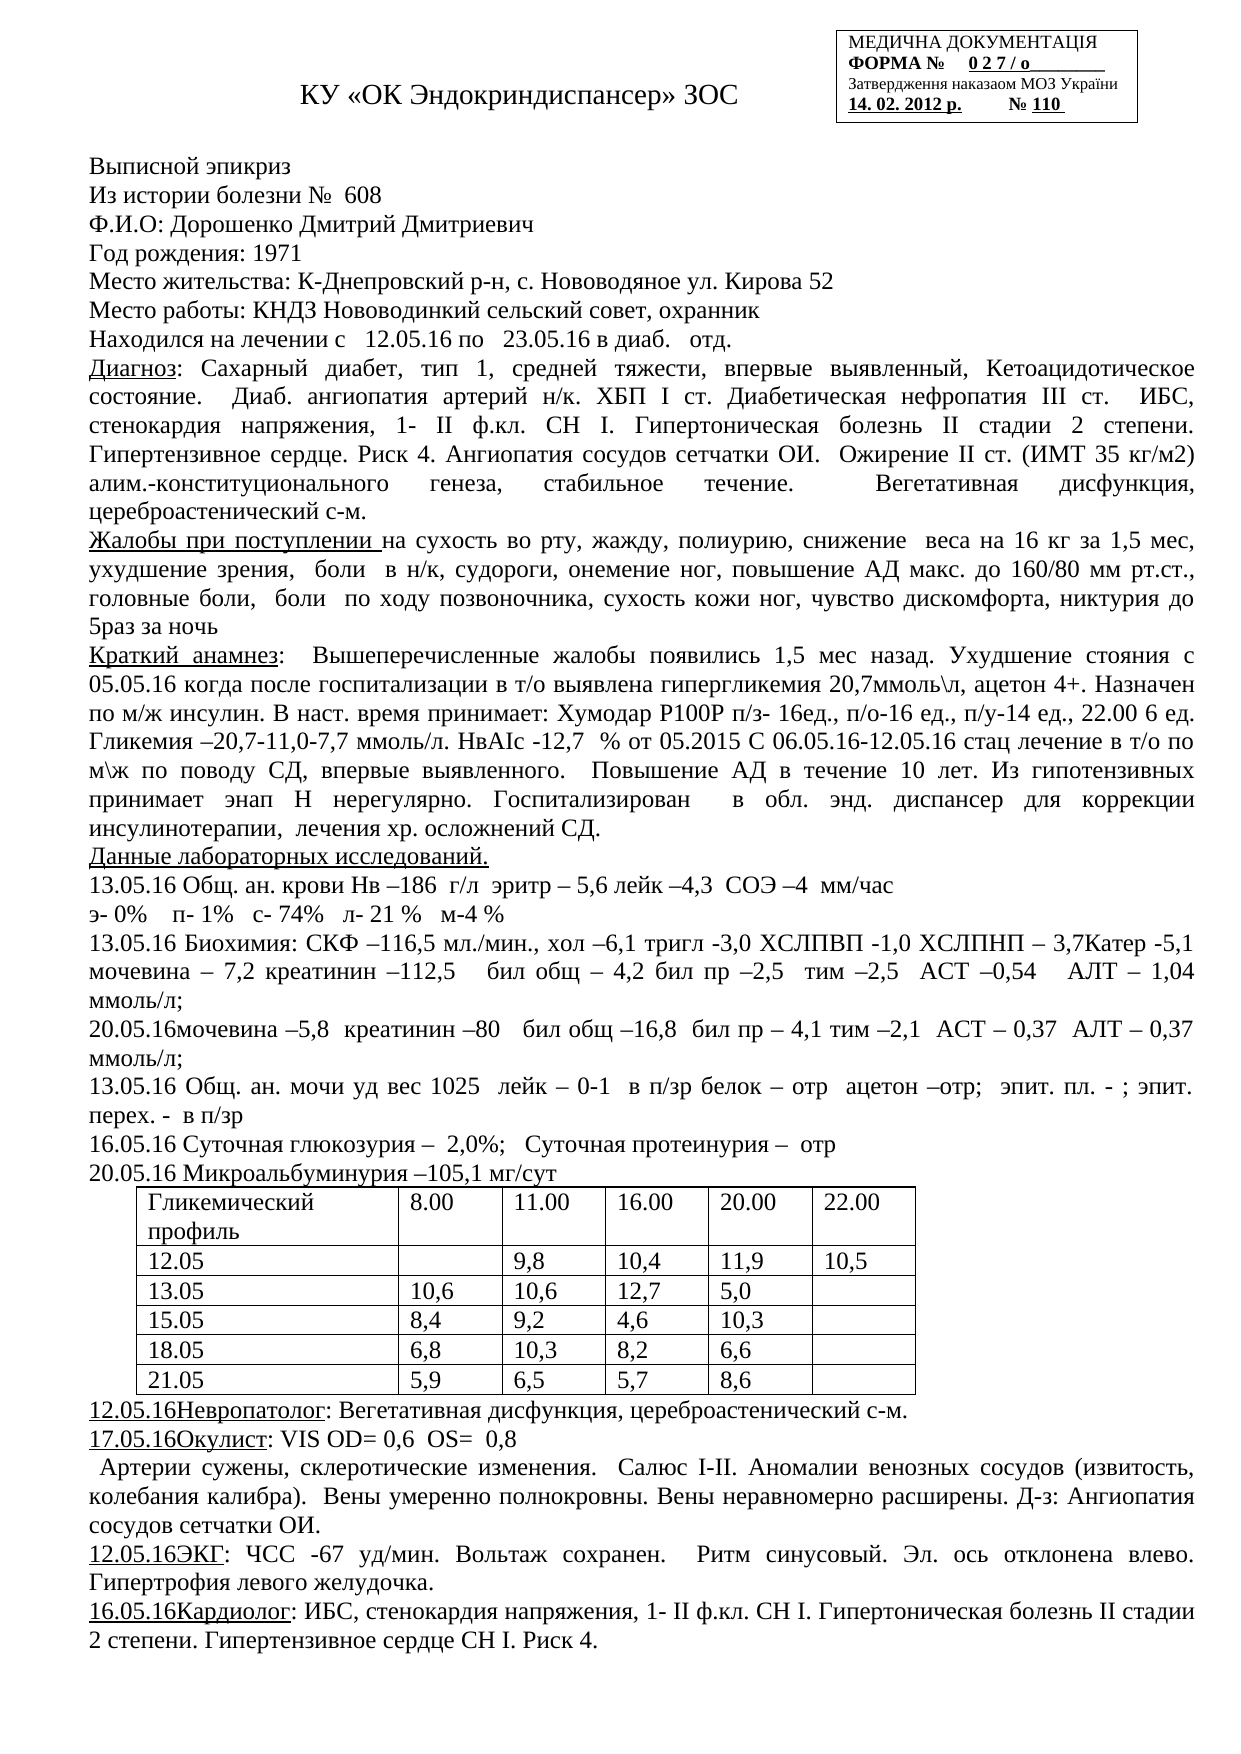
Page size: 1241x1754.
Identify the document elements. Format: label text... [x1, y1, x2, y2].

table_cell 9,2 [503, 1306, 605, 1334]
subtitle Выписной эпикриз [89, 151, 1202, 180]
text 12.05.16ЭКГ: ЧСС -67 уд/мин. Вольтаж сохранен. Ритм синусовый. Эл. ось отклонена влево. Гипертрофия левого желудочка. [89, 1539, 1196, 1596]
text Краткий анамнез: Вышеперечисленные жалобы появились 1,5 мес назад. Ухудшение стояния с 05.05.16 когда после госпитализации в т/о выявлена гипергликемия 20,7ммоль\л, ацетон 4+. Назначен по м/ж инсулин. В наст. время принимает: Хумодар Р100Р п/з- 16ед., п/о-16 ед., п/у-14 ед., 22.00 6 ед. Гликемия –20,7-11,0-7,7 ммоль/л. НвАIс -12,7 % от 05.2015 С 06.05.16-12.05.16 стац лечение в т/о по м\ж по поводу СД, впервые выявленного. Повышение АД в течение 10 лет. Из гипотензивных принимает энап Н нерегулярно. Госпитализирован в обл. энд. диспансер для коррекции инсулинотерапии, лечения хр. осложнений СД. [89, 640, 1196, 841]
table_cell 4,6 [606, 1306, 708, 1334]
table_cell 6,5 [503, 1365, 605, 1394]
subtitle Ф.И.О: Дорошенко Дмитрий Дмитриевич [89, 209, 1196, 238]
table_header 20.00 [709, 1188, 812, 1245]
table_cell 10,6 [399, 1276, 502, 1304]
text Жалобы при поступлении на сухость во рту, жажду, полиурию, снижение веса на 16 кг за 1,5 мес, ухудшение зрения, боли в н/к, судороги, онемение ног, повышение АД макс. до 160/80 мм рт.ст., головные боли, боли по ходу позвоночника, сухость кожи ног, чувство дискомфорта, никтурия до 5раз за ночь [89, 525, 1196, 640]
text 16.05.16 Суточная глюкозурия – 2,0%; Суточная протеинурия – отр [89, 1129, 1196, 1158]
text Находился на лечении с 12.05.16 по 23.05.16 в диаб. отд. [89, 324, 1196, 353]
table_cell 8,2 [606, 1335, 708, 1364]
table_cell 21.05 [137, 1365, 398, 1394]
table_cell 10,5 [813, 1246, 915, 1275]
table_header Гликемический профиль [137, 1188, 398, 1245]
text 12.05.16Невропатолог: Вегетативная дисфункция, цереброастенический с-м. [89, 1395, 1196, 1424]
table_cell 8,6 [709, 1365, 812, 1394]
table_cell 13.05 [137, 1276, 398, 1304]
table_header 8.00 [399, 1188, 502, 1245]
table_cell 5,0 [709, 1276, 812, 1304]
table_cell 15.05 [137, 1306, 398, 1334]
text 17.05.16Окулист: VIS OD= 0,6 OS= 0,8 [89, 1424, 1196, 1452]
text э- 0% п- 1% с- 74% л- 21 % м-4 % [89, 899, 1196, 928]
text Данные лабораторных исследований. [89, 841, 1196, 870]
text Артерии сужены, склеротические изменения. Салюс I-II. Аномалии венозных сосудов (извитость, колебания калибра). Вены умеренно полнокровны. Вены неравномерно расширены. Д-з: Ангиопатия сосудов сетчатки ОИ. [89, 1452, 1196, 1539]
text 16.05.16Кардиолог: ИБС, стенокардия напряжения, 1- II ф.кл. СН I. Гипертоническая болезнь II стадии 2 степени. Гипертензивное сердце СН I. Риск 4. [89, 1596, 1196, 1654]
table_cell 10,6 [503, 1276, 605, 1304]
subtitle Из истории болезни № 608 [89, 180, 1196, 209]
text Диагноз: Сахарный диабет, тип 1, средней тяжести, впервые выявленный, Кетоацидотическое состояние. Диаб. ангиопатия артерий н/к. ХБП I ст. Диабетическая нефропатия III ст. ИБС, стенокардия напряжения, 1- II ф.кл. СН I. Гипертоническая болезнь II стадии 2 степени. Гипертензивное сердце. Риск 4. Ангиопатия сосудов сетчатки ОИ. Ожирение II ст. (ИМТ 35 кг/м2) алим.-конституционального генеза, стабильное течение. Вегетативная дисфункция, цереброастенический с-м. [89, 353, 1196, 525]
table_cell 6,6 [709, 1335, 812, 1364]
subtitle 20.05.16 Микроальбуминурия –105,1 мг/сут [89, 1158, 1196, 1186]
text 13.05.16 Общ. ан. крови Нв –186 г/л эритр – 5,6 лейк –4,3 СОЭ –4 мм/час [89, 870, 1196, 899]
table_cell 5,9 [399, 1365, 502, 1394]
table_cell 5,7 [606, 1365, 708, 1394]
text Место жительства: К-Днепровский р-н, с. Нововодяное ул. Кирова 52 [89, 266, 1196, 295]
table_cell [813, 1276, 915, 1304]
text Место работы: КНДЗ Нововодинкий сельский совет, охранник [89, 295, 1196, 324]
table_cell [813, 1306, 915, 1334]
table_cell [813, 1365, 915, 1394]
table_cell [399, 1246, 502, 1275]
table_cell 8,4 [399, 1306, 502, 1334]
text 13.05.16 Биохимия: СКФ –116,5 мл./мин., хол –6,1 тригл -3,0 ХСЛПВП -1,0 ХСЛПНП – 3,7Катер -5,1 мочевина – 7,2 креатинин –112,5 бил общ – 4,2 бил пр –2,5 тим –2,5 АСТ –0,54 АЛТ – 1,04 ммоль/л; [89, 928, 1196, 1014]
table_cell 9,8 [503, 1246, 605, 1275]
table_cell 18.05 [137, 1335, 398, 1364]
table_header 22.00 [813, 1188, 915, 1245]
table_cell 10,3 [709, 1306, 812, 1334]
text 20.05.16мочевина –5,8 креатинин –80 бил общ –16,8 бил пр – 4,1 тим –2,1 АСТ – 0,37 АЛТ – 0,37 ммоль/л; [89, 1014, 1196, 1071]
table_cell 12.05 [137, 1246, 398, 1275]
table_cell 10,3 [503, 1335, 605, 1364]
table_cell 6,8 [399, 1335, 502, 1364]
table_cell [813, 1335, 915, 1364]
table_header 16.00 [606, 1188, 708, 1245]
text Год рождения: 1971 [89, 238, 1196, 266]
subtitle 13.05.16 Общ. ан. мочи уд вес 1025 лейк – 0-1 в п/зр белок – отр ацетон –отр; эпит. пл. - ; эпит. перех. - в п/зр [89, 1071, 1196, 1129]
table_cell 11,9 [709, 1246, 812, 1275]
table_cell 10,4 [606, 1246, 708, 1275]
table_cell 12,7 [606, 1276, 708, 1304]
table_header 11.00 [503, 1188, 605, 1245]
